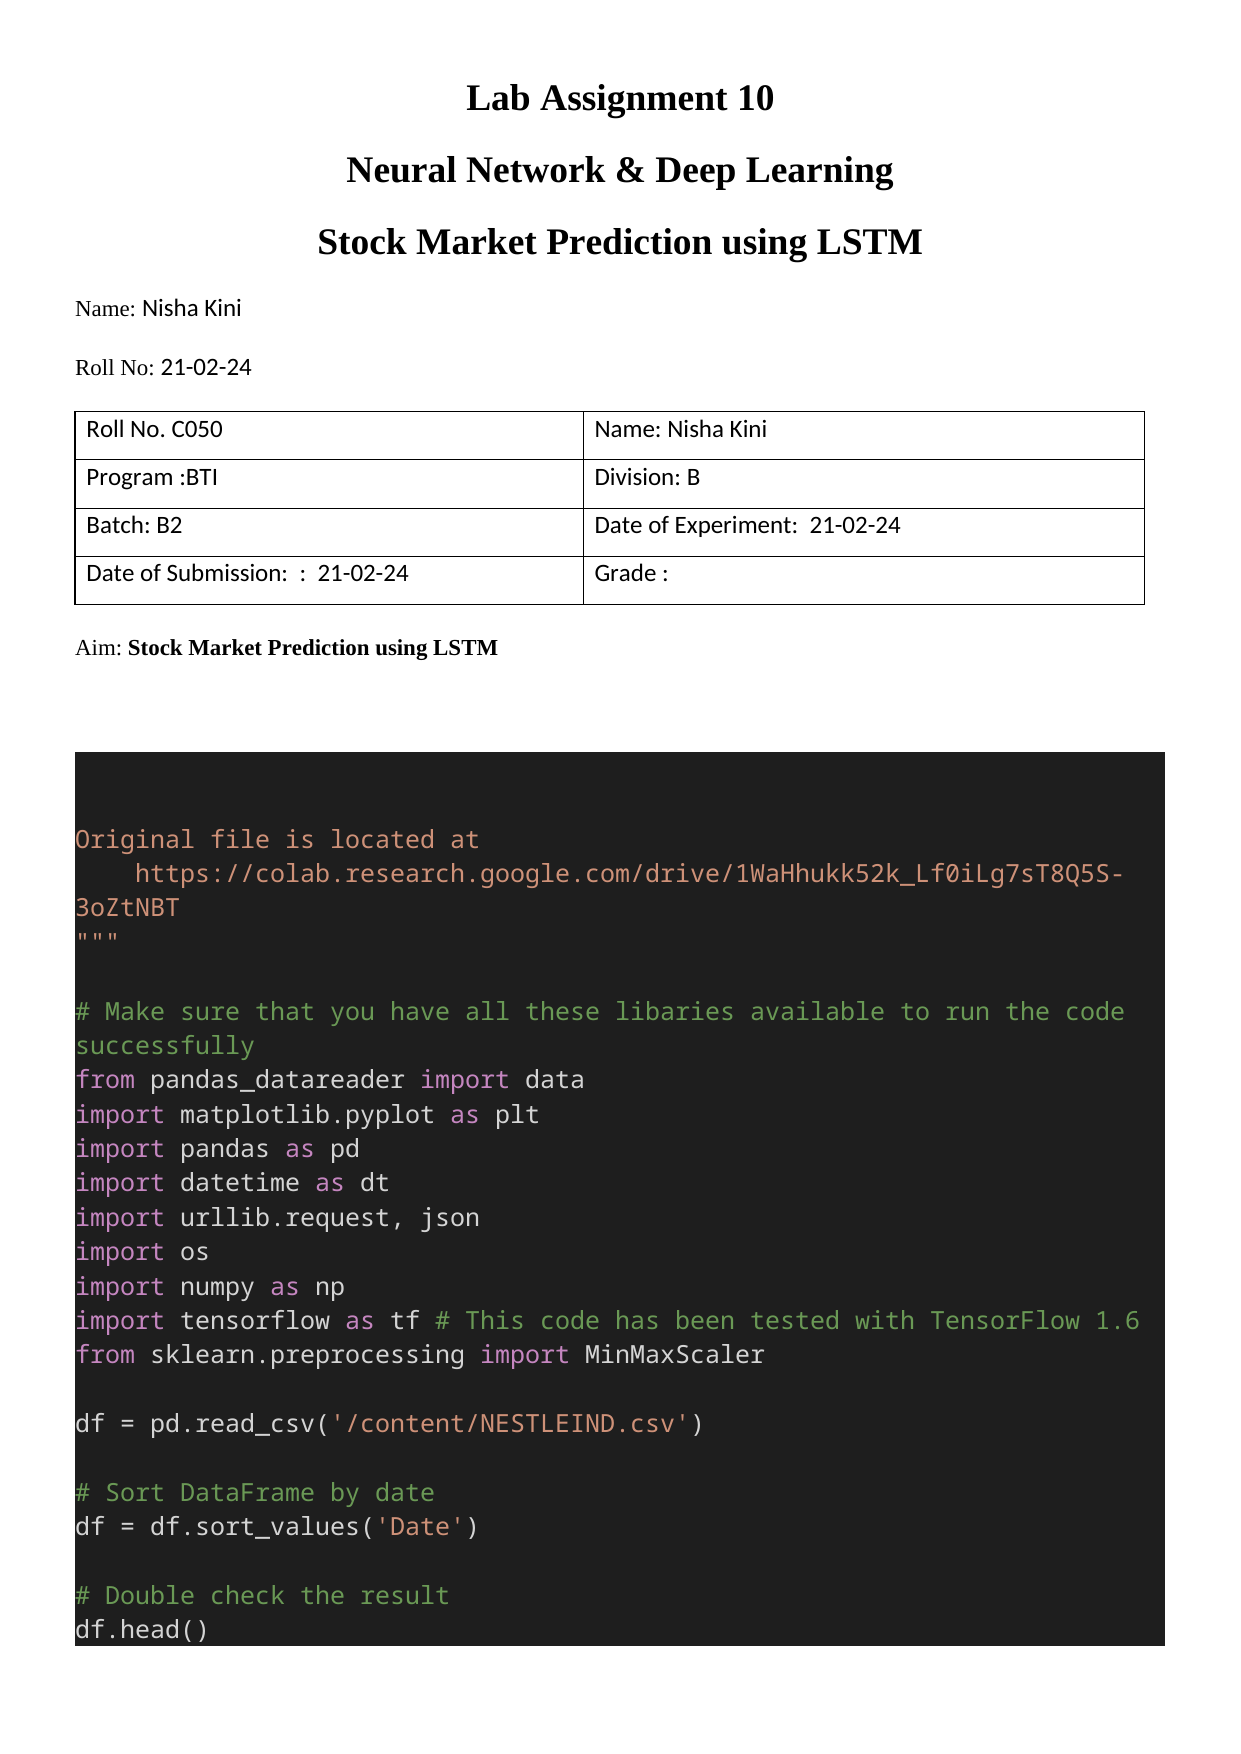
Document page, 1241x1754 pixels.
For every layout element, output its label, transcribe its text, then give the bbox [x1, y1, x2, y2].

text Stock Market Prediction using LSTM [75, 219, 1165, 263]
text from sklearn.preprocessing import MinMaxScaler [75, 1337, 1165, 1371]
text from pandas_datareader import data [75, 1062, 1165, 1096]
text # Make sure that you have all these libaries available to run the code successfully [75, 993, 1165, 1062]
text Neural Network & Deep Learning [75, 147, 1165, 190]
text Lab Assignment 10 [75, 75, 1165, 118]
table_header Name: Nisha Kini [584, 412, 1144, 459]
text df = df.sort_values('Date') [75, 1508, 1165, 1543]
text # Double check the result [75, 1577, 1165, 1612]
text https://colab.research.google.com/drive/1WaHhukk52k_Lf0iLg7sT8Q5S-3oZtNBT [75, 855, 1165, 924]
text # Sort DataFrame by date [75, 1474, 1165, 1508]
text import datetime as dt [75, 1165, 1165, 1199]
text import os [75, 1233, 1165, 1268]
text Aim: Stock Market Prediction using LSTM [75, 634, 1165, 660]
table_cell Program :BTI [76, 460, 583, 507]
table_cell Date of Experiment: 21-02-24 [584, 509, 1144, 556]
table_cell Batch: B2 [76, 509, 583, 556]
text import tensorflow as tf # This code has been tested with TensorFlow 1.6 [75, 1302, 1165, 1337]
text import numpy as np [75, 1268, 1165, 1302]
text Name: Nisha Kini [75, 292, 1165, 322]
text import pandas as pd [75, 1130, 1165, 1165]
table_cell Date of Submission: : 21-02-24 [76, 557, 583, 604]
text import urllib.request, json [75, 1199, 1165, 1233]
text df.head() [75, 1612, 1165, 1646]
text df = pd.read_csv('/content/NESTLEIND.csv') [75, 1405, 1165, 1440]
text Roll No: 21-02-24 [75, 352, 1165, 382]
table_header Roll No. C050 [76, 412, 583, 459]
table_cell Division: B [584, 460, 1144, 507]
text import matplotlib.pyplot as plt [75, 1096, 1165, 1130]
table_cell Grade : [584, 557, 1144, 604]
text """ [75, 924, 1165, 958]
text Original file is located at [75, 821, 1165, 855]
